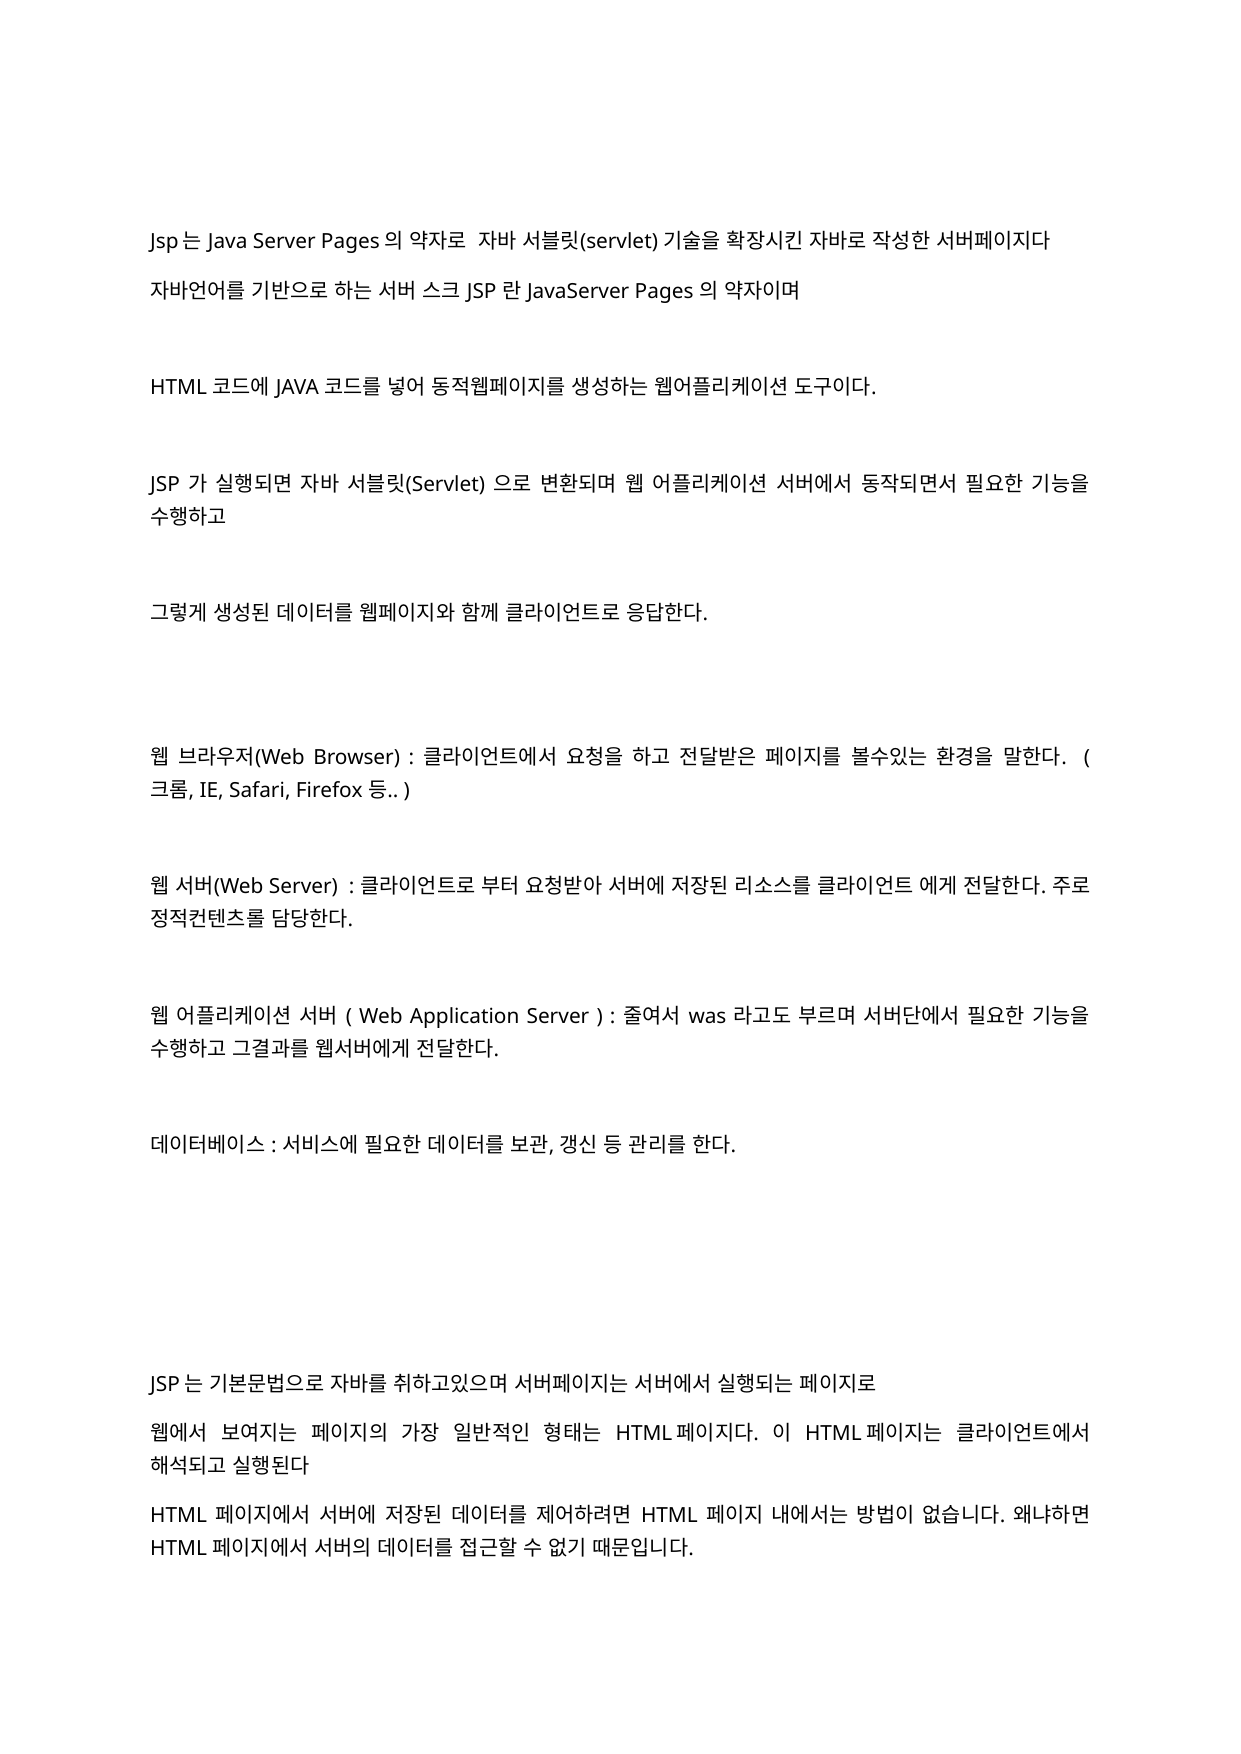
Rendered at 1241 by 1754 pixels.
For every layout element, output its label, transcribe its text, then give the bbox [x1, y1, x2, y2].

text 웹 브라우저(Web Browser) : 클라이언트에서 요청을 하고 전달받은 페이지를 볼수있는 환경을 말한다. ( 크롬, IE, Safari, Firefox 등.. ) [150, 740, 1090, 803]
text 웹에서 보여지는 페이지의 가장 일반적인 형태는 HTML페이지다. 이 HTML페이지는 클라이언트에서 해석되고 실행된다 [150, 1416, 1090, 1479]
text HTML 페이지에서 서버에 저장된 데이터를 제어하려면 HTML 페이지 내에서는 방법이 없습니다. 왜냐하면 HTML 페이지에서 서버의 데이터를 접근할 수 없기 때문입니다. [150, 1498, 1090, 1561]
text JSP 가 실행되면 자바 서블릿(Servlet) 으로 변환되며 웹 어플리케이션 서버에서 동작되면서 필요한 기능을 수행하고 [150, 467, 1090, 530]
text 자바언어를 기반으로 하는 서버 스크 JSP 란 JavaServer Pages 의 약자이며 [150, 274, 1090, 304]
text 데이터베이스 : 서비스에 필요한 데이터를 보관, 갱신 등 관리를 한다. [150, 1128, 1090, 1159]
text JSP는 기본문법으로 자바를 취하고있으며 서버페이지는 서버에서 실행되는 페이지로 [150, 1367, 1090, 1397]
text HTML 코드에 JAVA 코드를 넣어 동적웹페이지를 생성하는 웹어플리케이션 도구이다. [150, 371, 1090, 401]
text 웹 서버(Web Server) : 클라이언트로 부터 요청받아 서버에 저장된 리소스를 클라이언트 에게 전달한다. 주로 정적컨텐츠롤 담당한다. [150, 870, 1090, 933]
text 그렇게 생성된 데이터를 웹페이지와 함께 클라이언트로 응답한다. [150, 596, 1090, 627]
text Jsp는 Java Server Pages의 약자로 자바 서블릿(servlet) 기술을 확장시킨 자바로 작성한 서버페이지다 [150, 224, 1090, 255]
text 웹 어플리케이션 서버 ( Web Application Server ) : 줄여서 was 라고도 부르며 서버단에서 필요한 기능을 수행하고 그결과를 웹서버에게 전달한다. [150, 999, 1090, 1062]
